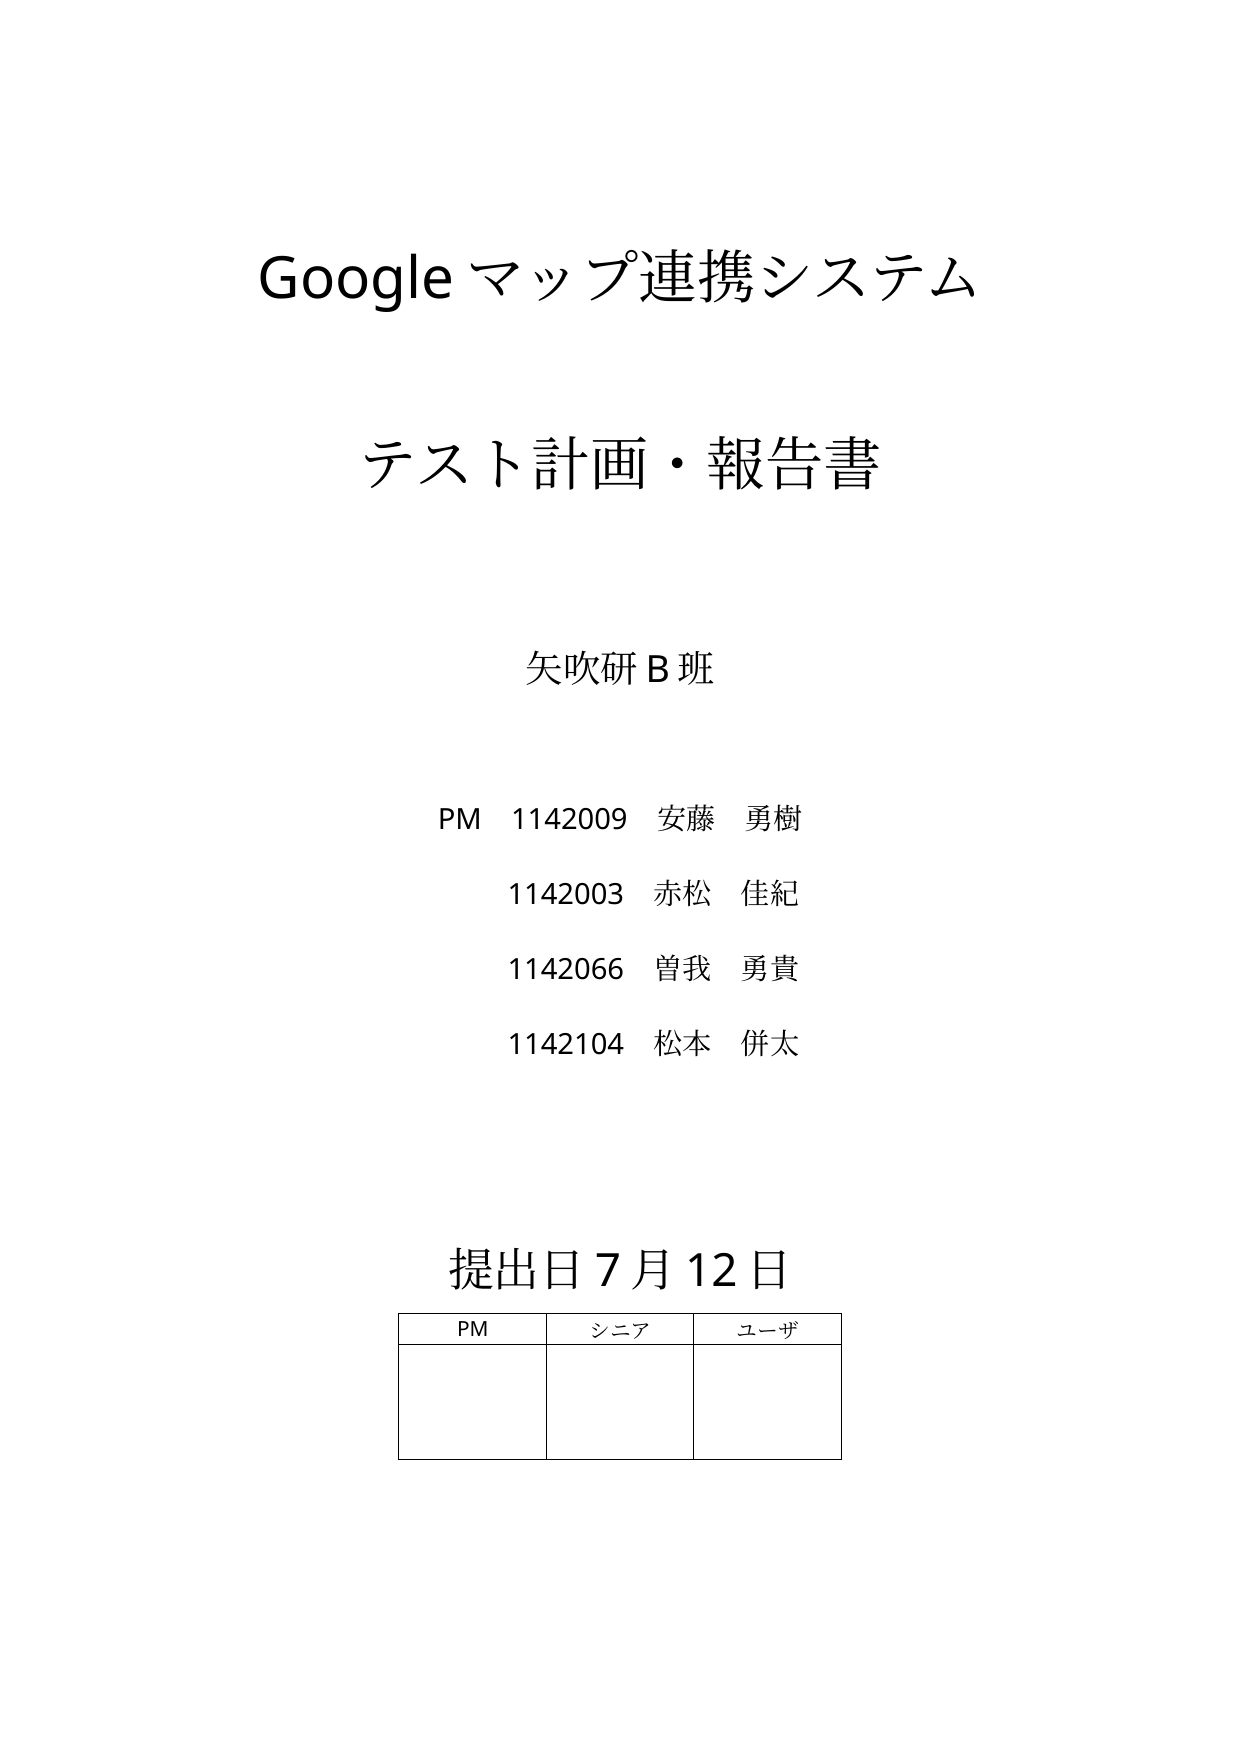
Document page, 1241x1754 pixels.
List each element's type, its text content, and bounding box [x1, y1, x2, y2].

text 矢吹研B班 [177, 629, 1063, 704]
table_header シニア [547, 1314, 693, 1344]
text テスト計画・報告書 [177, 404, 1063, 517]
text 1142003 赤松 佳紀 [177, 854, 1063, 929]
table_cell [399, 1345, 546, 1459]
table_header PM [399, 1314, 546, 1344]
text PM 1142009 安藤 勇樹 [177, 779, 1063, 854]
text 1142066 曽我 勇貴 [177, 929, 1063, 1004]
text 提出日7月12日 [177, 1229, 1063, 1304]
text Googleマップ連携システム [177, 217, 1063, 329]
table_cell [694, 1345, 841, 1459]
table_header ユーザ [694, 1314, 841, 1344]
text 1142104 松本 併太 [177, 1004, 1063, 1079]
table_cell [547, 1345, 693, 1459]
